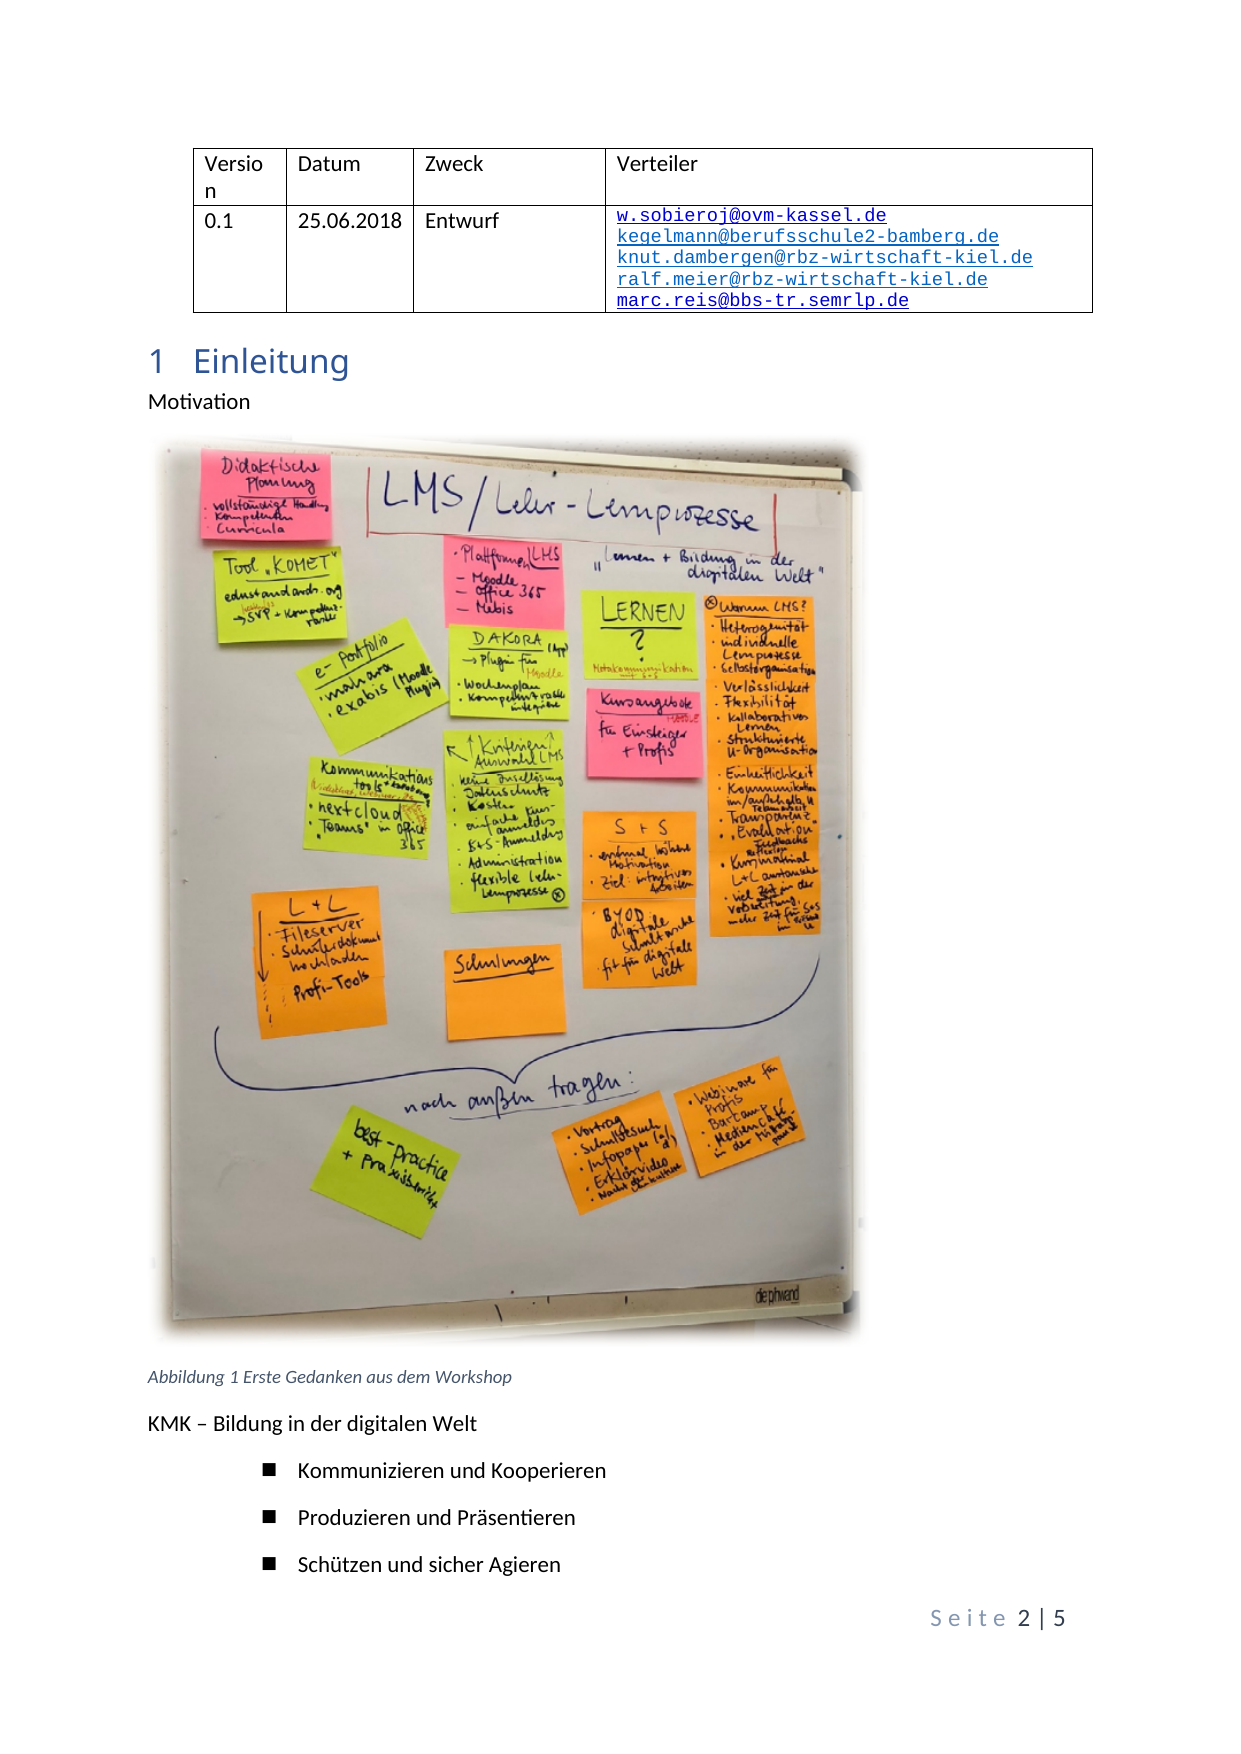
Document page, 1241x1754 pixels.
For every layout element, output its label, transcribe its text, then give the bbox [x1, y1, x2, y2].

table_cell 0.1 [194, 206, 286, 312]
list Kommunizieren und Kooperieren [260, 1456, 1093, 1484]
table_header Verteiler [606, 149, 1092, 205]
subtitle Einleitung [148, 338, 1093, 383]
table_cell w.sobieroj@ovm-kassel.de kegelmann@berufsschule2-bamberg.de knut.dambergen@rbz-wirtschaft-kiel.de ralf.meier@rbz-wirtschaft-kiel.de marc.reis@bbs-tr.semrlp.de [606, 206, 1092, 312]
text KMK – Bildung in der digitalen Welt [148, 1409, 1093, 1437]
table_header Zweck [414, 149, 605, 205]
list Produzieren und Präsentieren [260, 1503, 1093, 1531]
list Schützen und sicher Agieren [260, 1550, 1093, 1578]
table_cell 25.06.2018 [287, 206, 413, 312]
table_header Version [194, 149, 286, 205]
picture [177, 463, 840, 1318]
table_cell Entwurf [414, 206, 605, 312]
text Motivation [148, 387, 1093, 415]
table_header Datum [287, 149, 413, 205]
